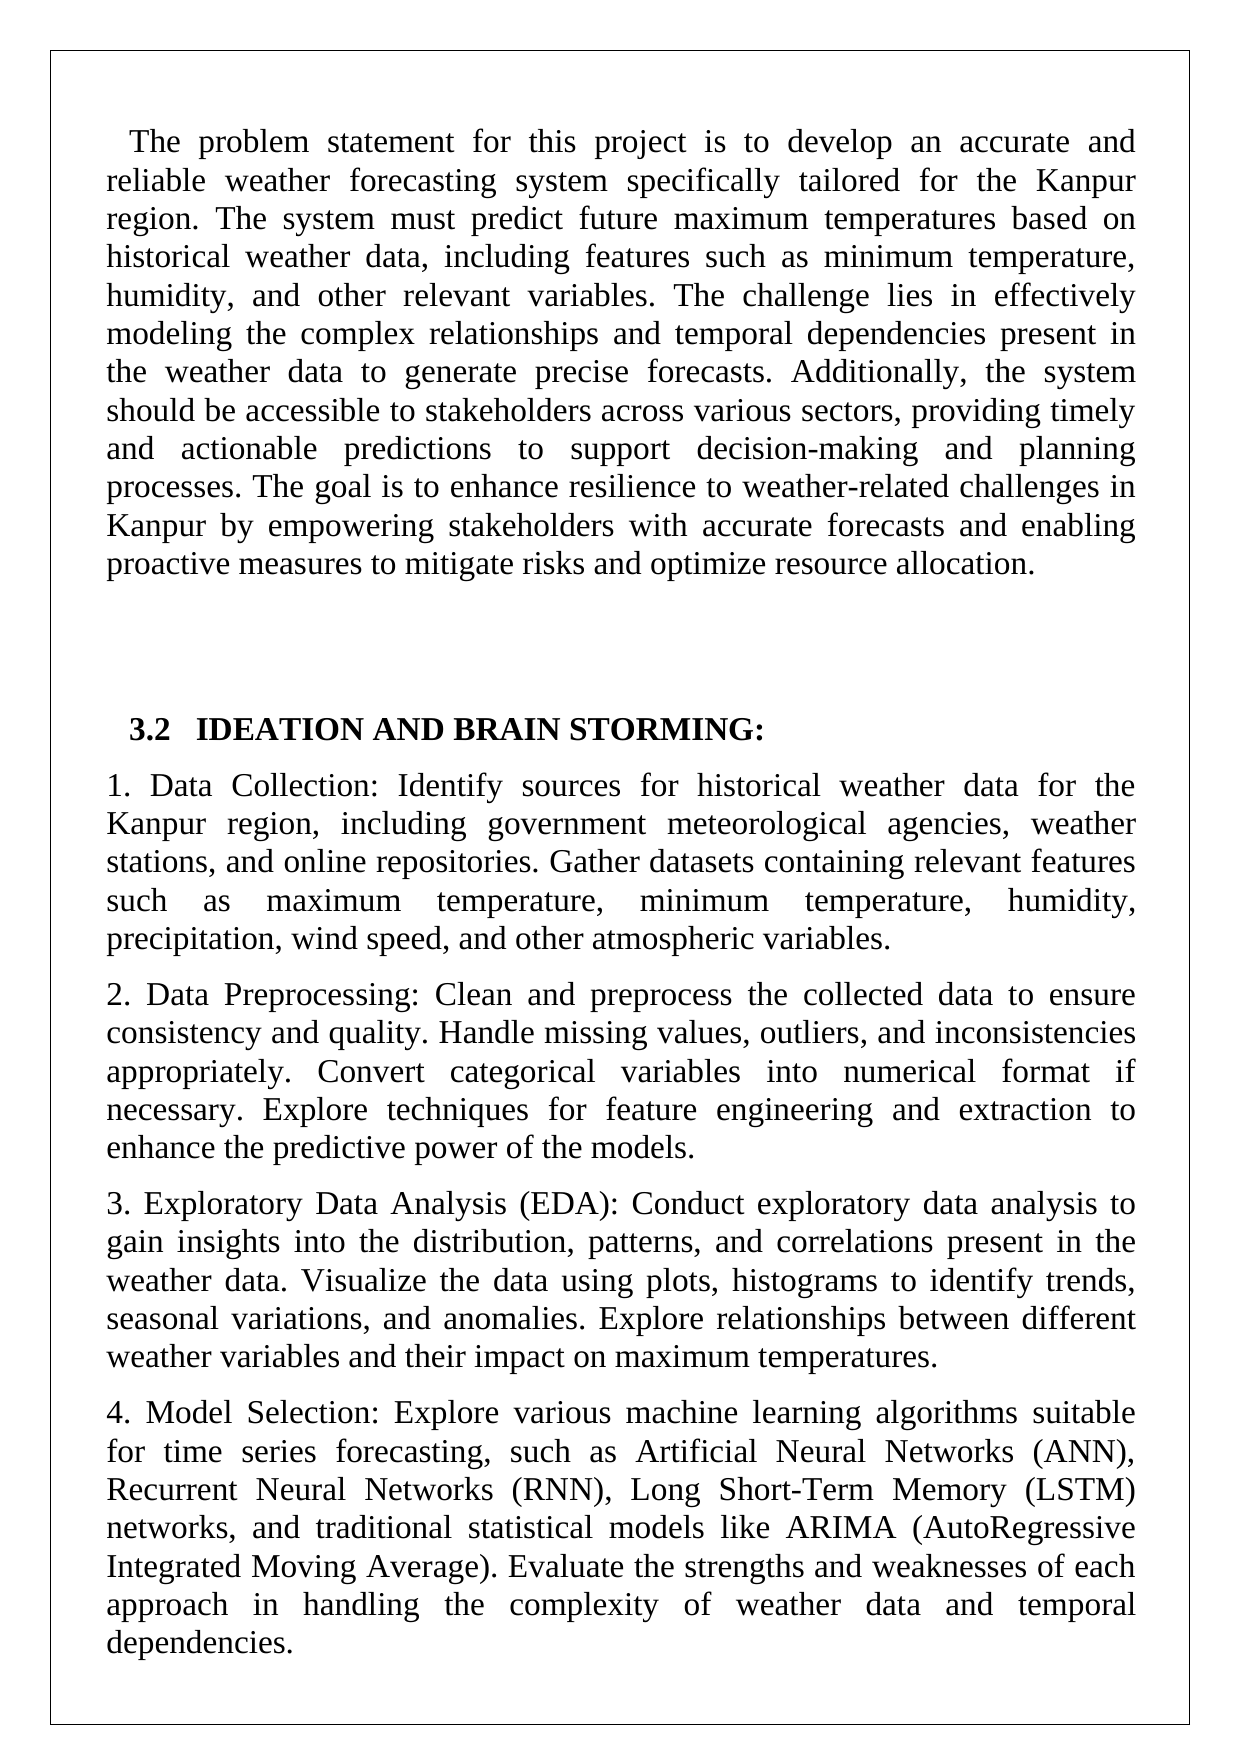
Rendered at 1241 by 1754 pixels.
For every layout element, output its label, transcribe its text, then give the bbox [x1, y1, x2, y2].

subtitle 1. Data Collection: Identify sources for historical weather data for the Kanpur region, including government meteorological agencies, weather stations, and online repositories. Gather datasets containing relevant features such as maximum temperature, minimum temperature, humidity, precipitation, wind speed, and other atmospheric variables. [106, 765, 1137, 957]
subtitle 2. Data Preprocessing: Clean and preprocess the collected data to ensure consistency and quality. Handle missing values, outliers, and inconsistencies appropriately. Convert categorical variables into numerical format if necessary. Explore techniques for feature engineering and extraction to enhance the predictive power of the models. [106, 974, 1137, 1166]
subtitle The problem statement for this project is to develop an accurate and reliable weather forecasting system specifically tailored for the Kanpur region. The system must predict future maximum temperatures based on historical weather data, including features such as minimum temperature, humidity, and other relevant variables. The challenge lies in effectively modeling the complex relationships and temporal dependencies present in the weather data to generate precise forecasts. Additionally, the system should be accessible to stakeholders across various sectors, providing timely and actionable predictions to support decision-making and planning processes. The goal is to enhance resilience to weather-related challenges in Kanpur by empowering stakeholders with accurate forecasts and enabling proactive measures to mitigate risks and optimize resource allocation. [106, 122, 1137, 582]
subtitle 3.2 IDEATION AND BRAIN STORMING: [106, 709, 1137, 747]
subtitle 4. Model Selection: Explore various machine learning algorithms suitable for time series forecasting, such as Artificial Neural Networks (ANN), Recurrent Neural Networks (RNN), Long Short-Term Memory (LSTM) networks, and traditional statistical models like ARIMA (AutoRegressive Integrated Moving Average). Evaluate the strengths and weaknesses of each approach in handling the complexity of weather data and temporal dependencies. [106, 1393, 1137, 1661]
subtitle 3. Exploratory Data Analysis (EDA): Conduct exploratory data analysis to gain insights into the distribution, patterns, and correlations present in the weather data. Visualize the data using plots, histograms to identify trends, seasonal variations, and anomalies. Explore relationships between different weather variables and their impact on maximum temperatures. [106, 1183, 1137, 1375]
